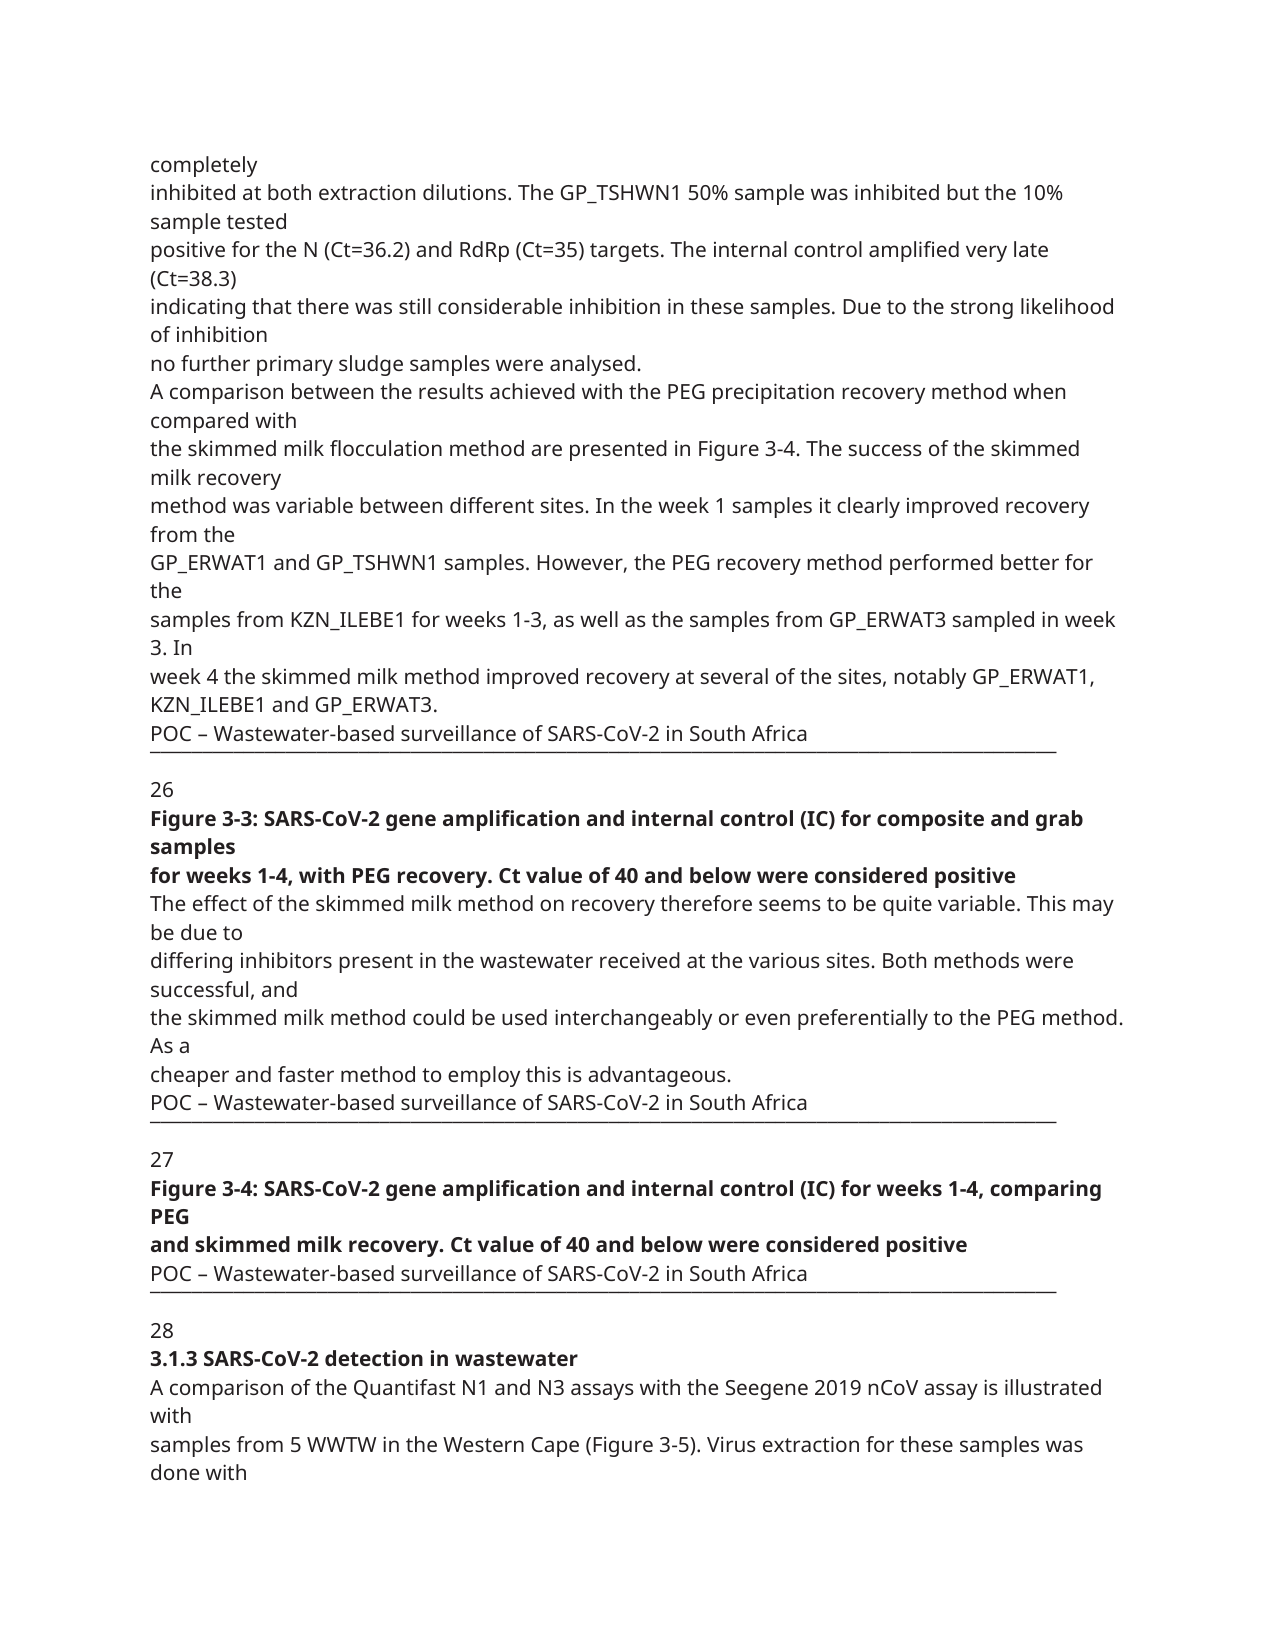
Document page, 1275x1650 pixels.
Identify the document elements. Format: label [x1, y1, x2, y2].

text [150, 150, 1125, 1487]
